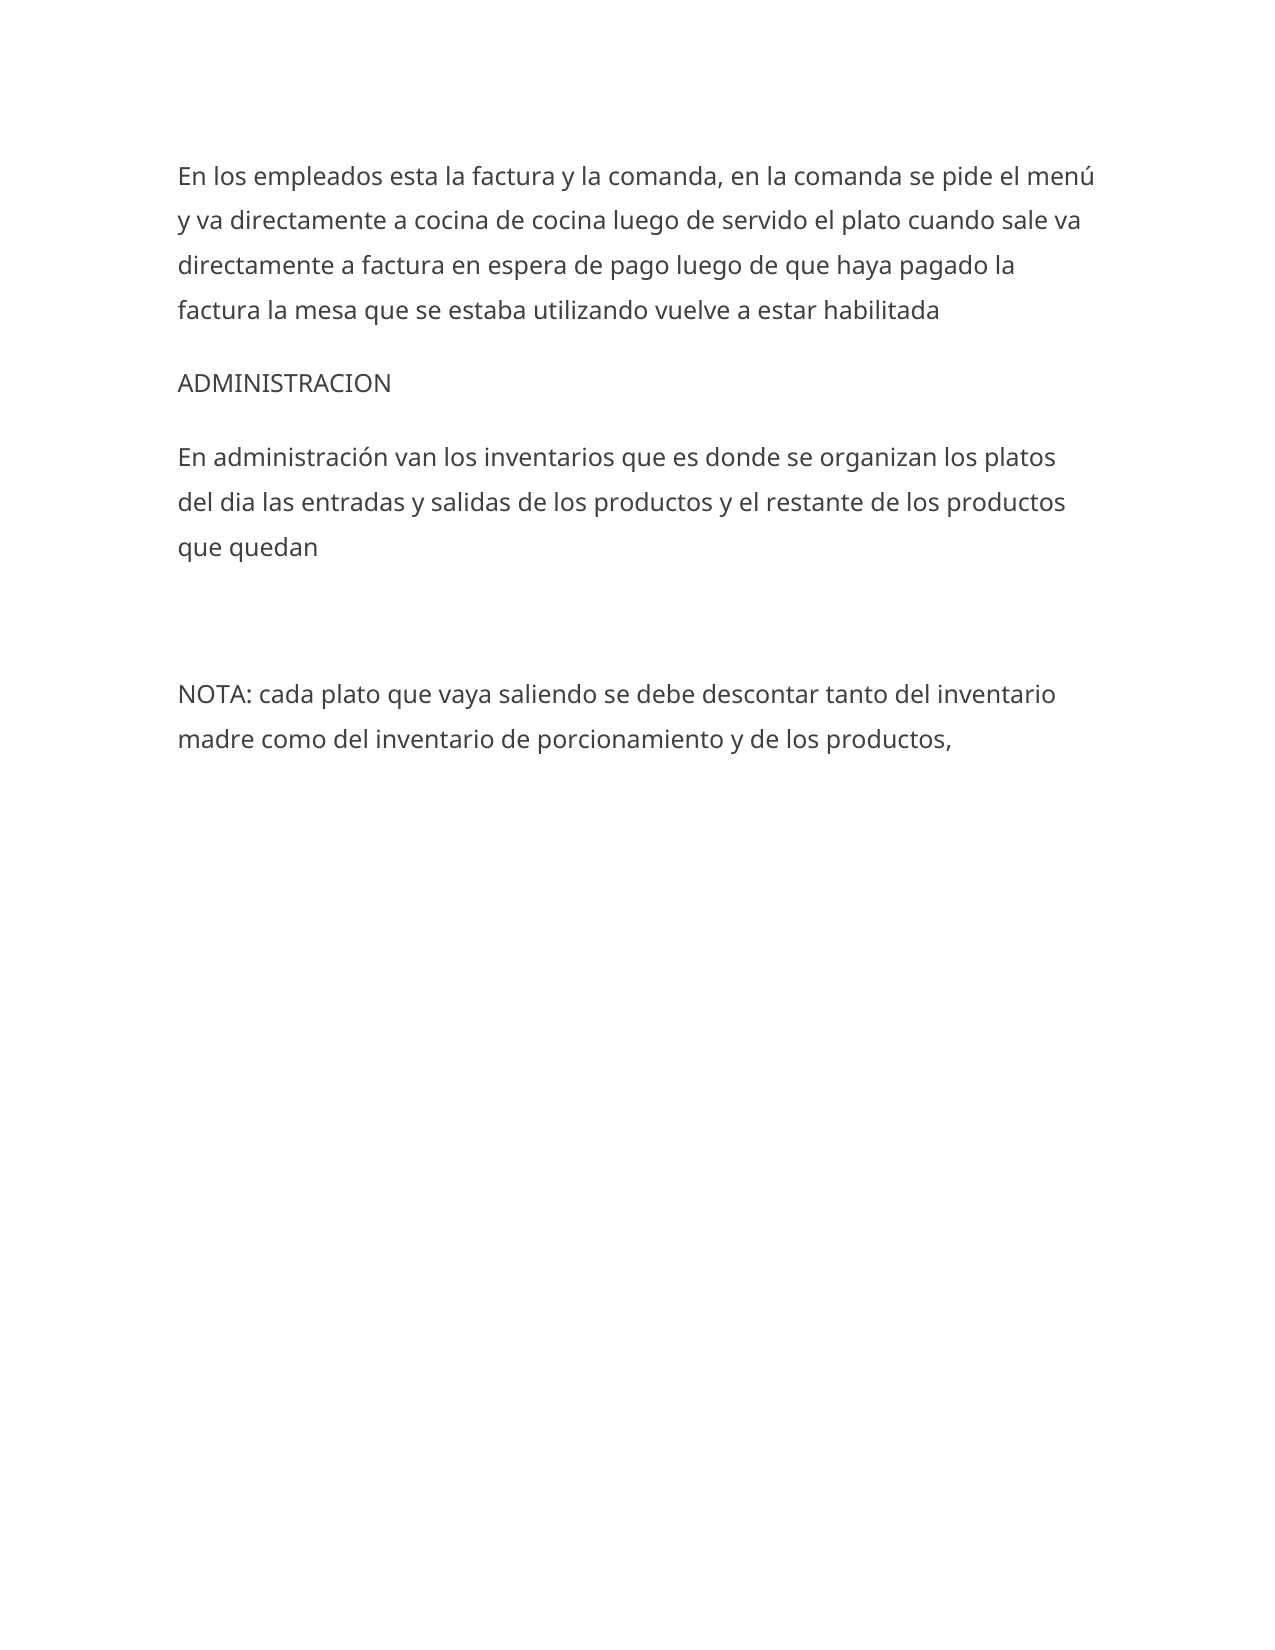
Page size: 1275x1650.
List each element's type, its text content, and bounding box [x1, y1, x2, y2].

text NOTA: cada plato que vaya saliendo se debe descontar tanto del inventario madre como del inventario de porcionamiento y de los productos, [177, 666, 1098, 756]
text En los empleados esta la factura y la comanda, en la comanda se pide el menú y va directamente a cocina de cocina luego de servido el plato cuando sale va directamente a factura en espera de pago luego de que haya pagado la factura la mesa que se estaba utilizando vuelve a estar habilitada [177, 148, 1098, 326]
text En administración van los inventarios que es donde se organizan los platos del dia las entradas y salidas de los productos y el restante de los productos que quedan [177, 429, 1098, 563]
text ADMINISTRACION [177, 356, 1098, 400]
